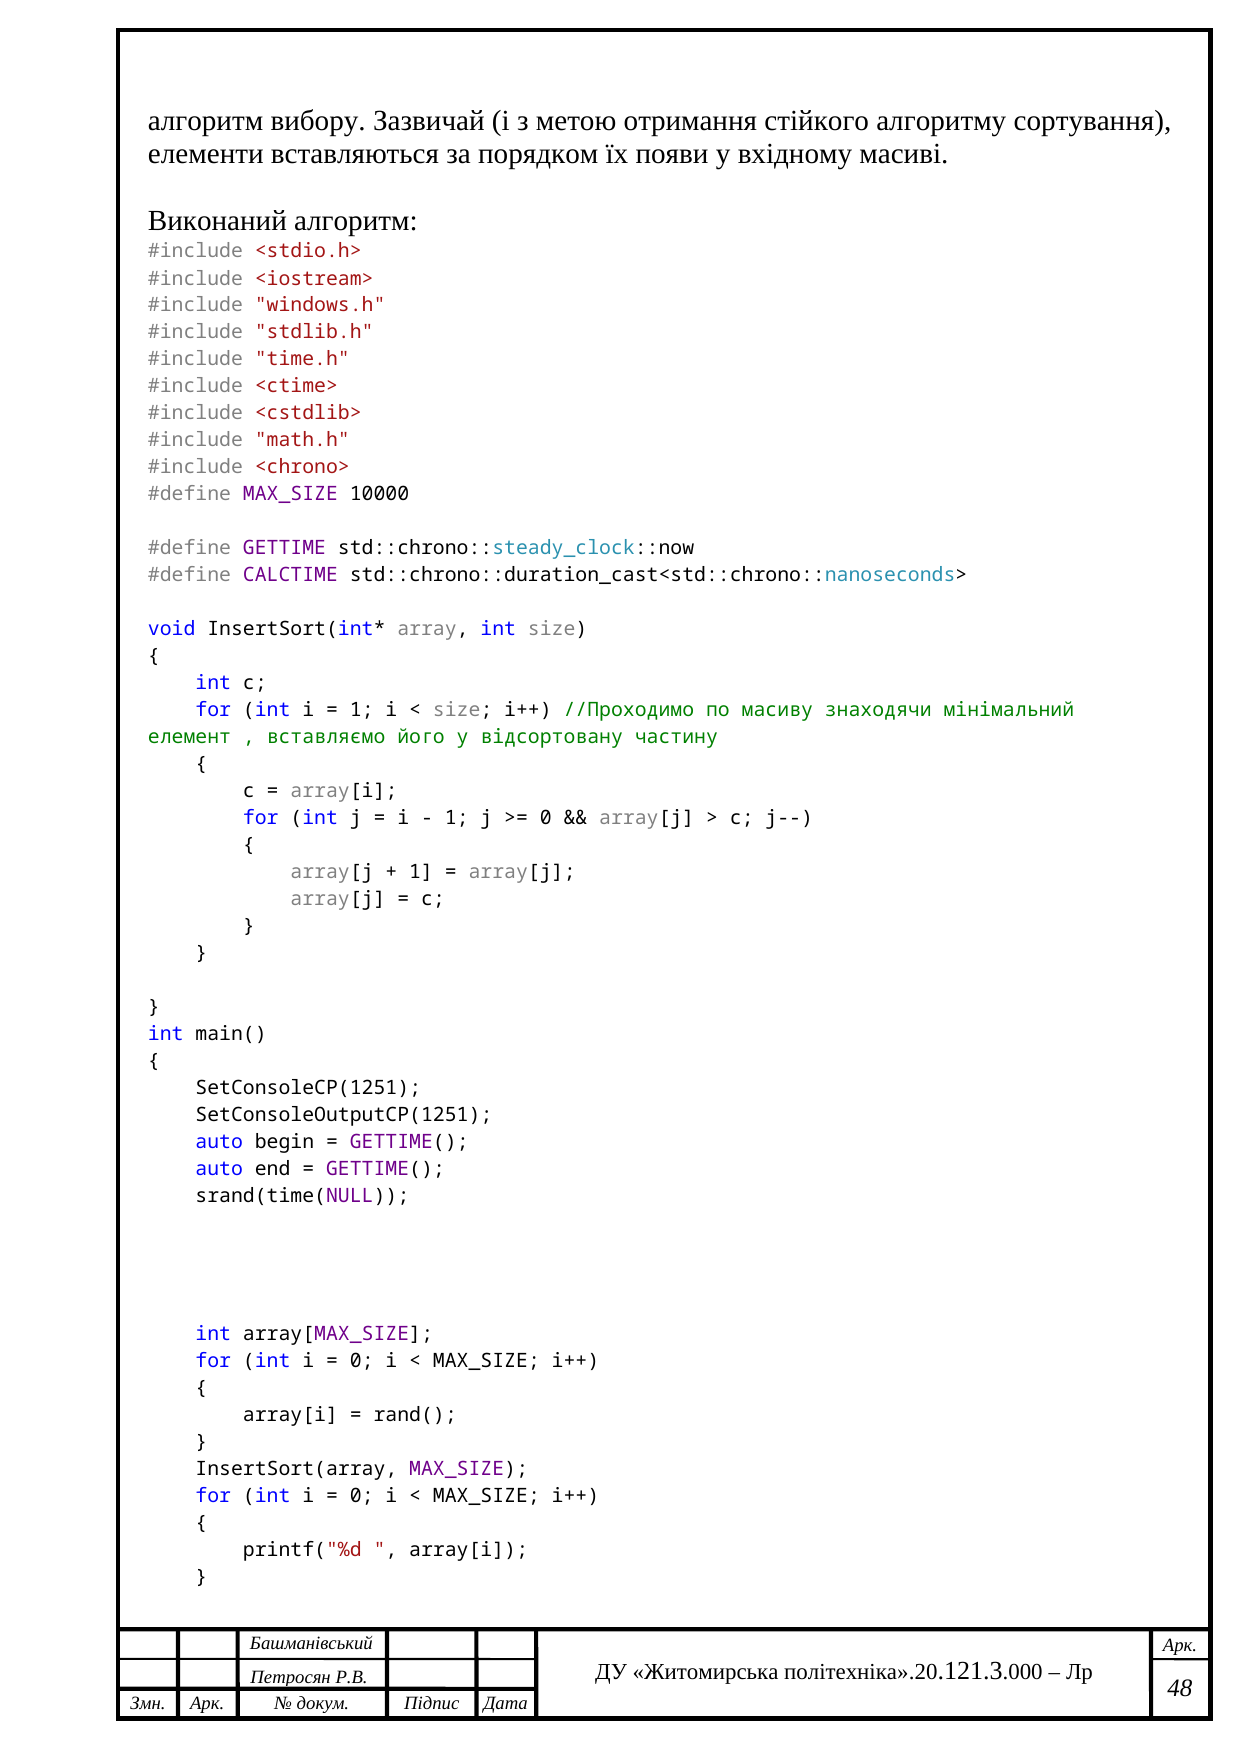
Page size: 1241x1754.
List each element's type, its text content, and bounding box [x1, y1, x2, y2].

text { [148, 749, 1181, 776]
text { [148, 1373, 1181, 1400]
text #include <stdio.h> [148, 237, 1181, 264]
text #define CALCTIME std::chrono::duration_cast<std::chrono::nanoseconds> [148, 561, 1181, 587]
text SetConsoleOutputCP(1251); [148, 1100, 1181, 1127]
text { [148, 830, 1181, 857]
text } [148, 938, 1181, 965]
text #include <cstdlib> [148, 399, 1181, 426]
text Виконаний алгоритм: [148, 203, 1181, 237]
text c = array[i]; [148, 776, 1181, 803]
text #include <iostream> [148, 264, 1181, 291]
text #include <chrono> [148, 453, 1181, 479]
text auto end = GETTIME(); [148, 1154, 1181, 1181]
text #define MAX_SIZE 10000 [148, 479, 1181, 507]
text { [148, 1508, 1181, 1535]
text array[j] = c; [148, 884, 1181, 911]
text } [148, 1427, 1181, 1454]
text #include "time.h" [148, 345, 1181, 372]
text InsertSort(array, MAX_SIZE); [148, 1454, 1181, 1481]
text srand(time(NULL)); [148, 1181, 1181, 1208]
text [148, 103, 1181, 170]
text auto begin = GETTIME(); [148, 1127, 1181, 1154]
text #include "math.h" [148, 426, 1181, 453]
text for (int i = 1; i < size; i++) //Проходимо по масиву знаходячи мінімальний елемент , вставляємо його у відсортовану частину [148, 695, 1181, 749]
text } [148, 911, 1181, 938]
text array[j + 1] = array[j]; [148, 857, 1181, 884]
text for (int i = 0; i < MAX_SIZE; i++) [148, 1346, 1181, 1373]
text { [148, 1046, 1181, 1073]
text #include "stdlib.h" [148, 318, 1181, 345]
text } [148, 1562, 1181, 1589]
text SetConsoleCP(1251); [148, 1073, 1181, 1100]
text for (int j = i - 1; j >= 0 && array[j] > c; j--) [148, 803, 1181, 830]
text for (int i = 0; i < MAX_SIZE; i++) [148, 1481, 1181, 1508]
text void InsertSort(int* array, int size) [148, 614, 1181, 641]
text { [148, 641, 1181, 668]
text } [148, 992, 1181, 1019]
text printf("%d ", array[i]); [148, 1535, 1181, 1562]
text #include <ctime> [148, 372, 1181, 399]
text int main() [148, 1019, 1181, 1046]
text array[i] = rand(); [148, 1400, 1181, 1427]
text int c; [148, 668, 1181, 695]
text int array[MAX_SIZE]; [148, 1319, 1181, 1346]
text #include "windows.h" [148, 291, 1181, 318]
text #define GETTIME std::chrono::steady_clock::now [148, 533, 1181, 561]
